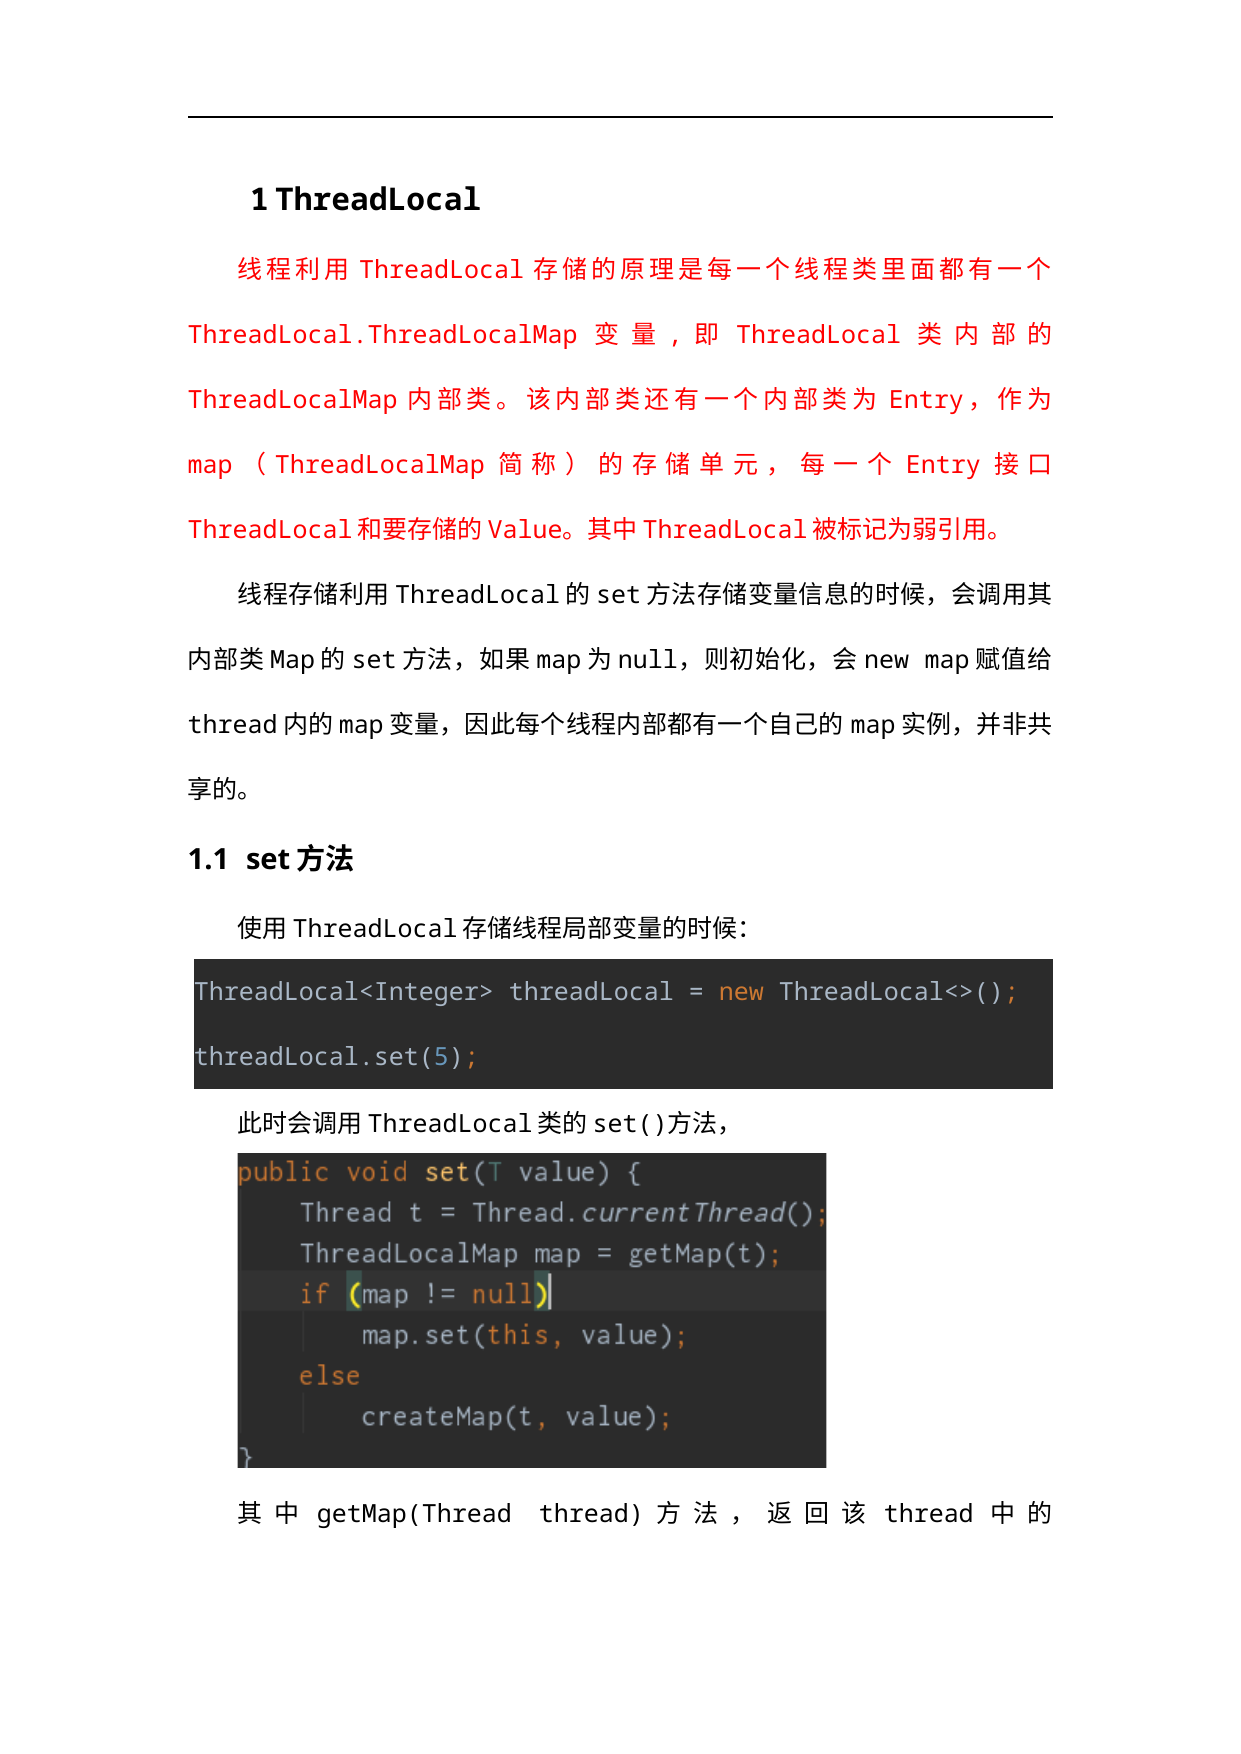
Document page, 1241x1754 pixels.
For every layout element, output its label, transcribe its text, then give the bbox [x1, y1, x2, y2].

text 线程利用ThreadLocal存储的原理是每一个线程类里面都有一个ThreadLocal.ThreadLocalMap变量,即ThreadLocal类内部的ThreadLocalMap内部类。该内部类还有一个内部类为Entry，作为map（ThreadLocalMap简称）的存储单元，每一个Entry接口ThreadLocal和要存储的Value。其中ThreadLocal被标记为弱引用。 [187, 235, 1053, 560]
text 使用ThreadLocal存储线程局部变量的时候： [187, 894, 1053, 959]
text 此时会调用ThreadLocal类的set()方法， [187, 1089, 1053, 1154]
text 线程存储利用ThreadLocal的set方法存储变量信息的时候，会调用其内部类Map的set方法，如果map为null，则初始化，会new map赋值给thread内的map变量，因此每个线程内部都有一个自己的map实例，并非共享的。 [187, 560, 1053, 820]
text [187, 1479, 1053, 1544]
subtitle ThreadLocal [187, 166, 1053, 231]
picture [237, 1153, 827, 1468]
subtitle set方法 [187, 824, 1053, 889]
text ThreadLocal<Integer> threadLocal = new ThreadLocal<>(); threadLocal.set(5); [194, 959, 1053, 1089]
